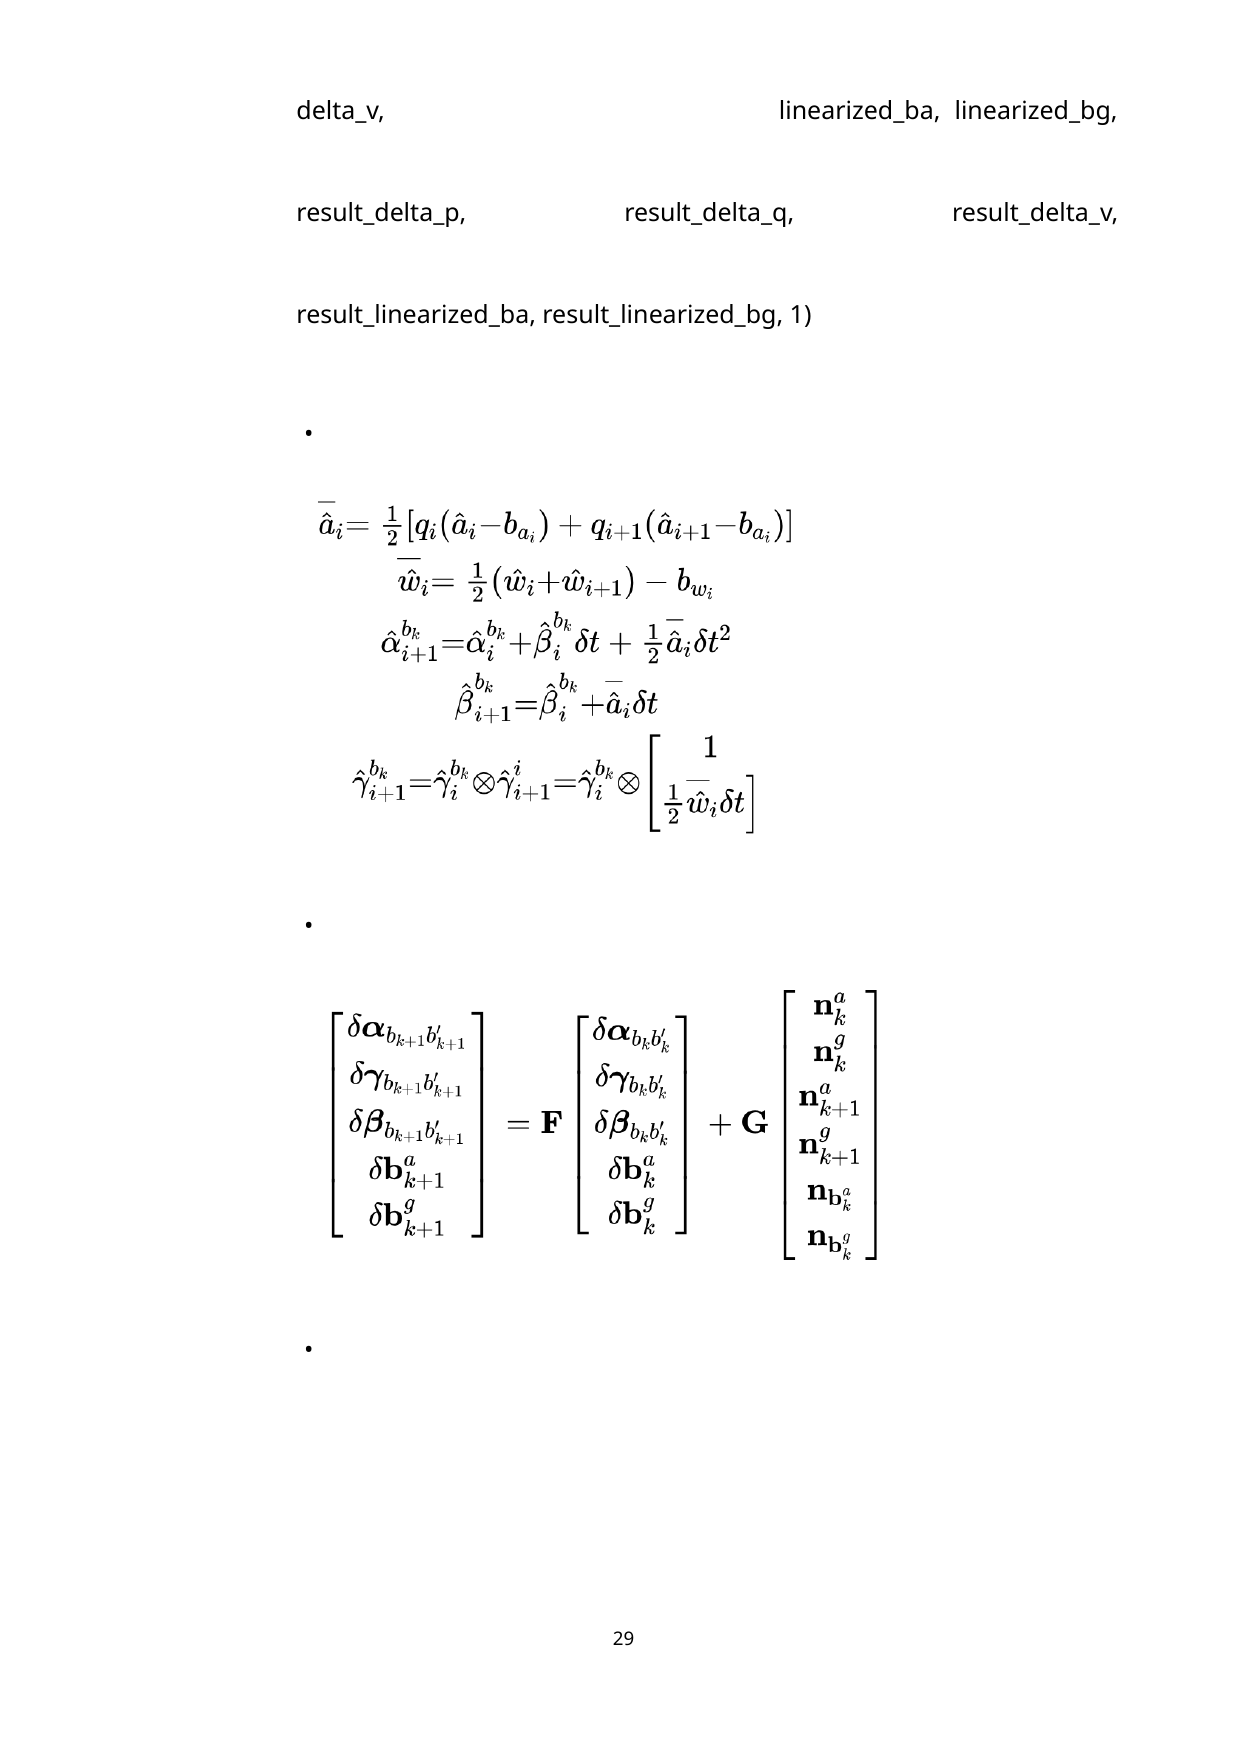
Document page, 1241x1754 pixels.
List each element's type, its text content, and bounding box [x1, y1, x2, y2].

picture [303, 483, 809, 848]
text • [304, 1315, 1118, 1383]
text • [304, 891, 1118, 959]
picture [303, 975, 905, 1274]
text • [304, 398, 1118, 466]
